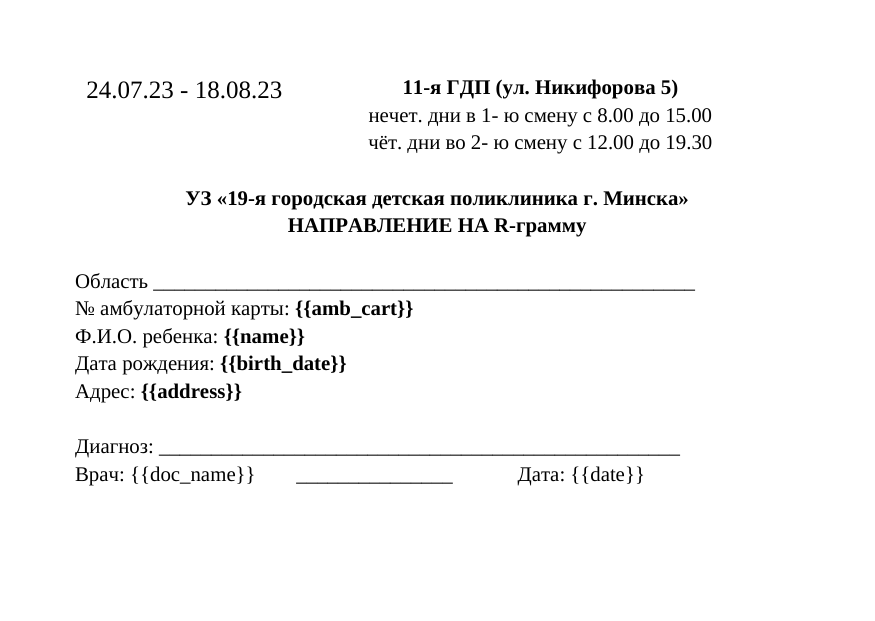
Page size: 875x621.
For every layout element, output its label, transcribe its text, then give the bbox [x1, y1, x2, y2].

text Область ____________________________________________________ [75, 268, 799, 293]
text Дата рождения: {{birth_date}} [75, 351, 799, 375]
text № амбулаторной карты: {{amb_cart}} [75, 296, 799, 320]
text Адрес: {{address}} [75, 379, 799, 403]
table_header 24.07.23 - 18.08.23 [75, 75, 326, 158]
table_header 11-я ГДП (ул. Никифорова 5) нечет. дни в 1- ю смену с 8.00 до 15.00 чёт. дни во 2- ю смену с 12.00 до 19.30 [326, 75, 754, 158]
text Ф.И.О. ребенка: {{name}} [75, 324, 799, 348]
text Диагноз: __________________________________________________ [75, 434, 799, 458]
text УЗ «19-я городская детская поликлиника г. Минска» [75, 186, 799, 210]
text НАПРАВЛЕНИЕ НА R-грамму [75, 213, 799, 237]
text Врач: {{doc_name}} _______________ Дата: {{date}} [75, 462, 799, 486]
